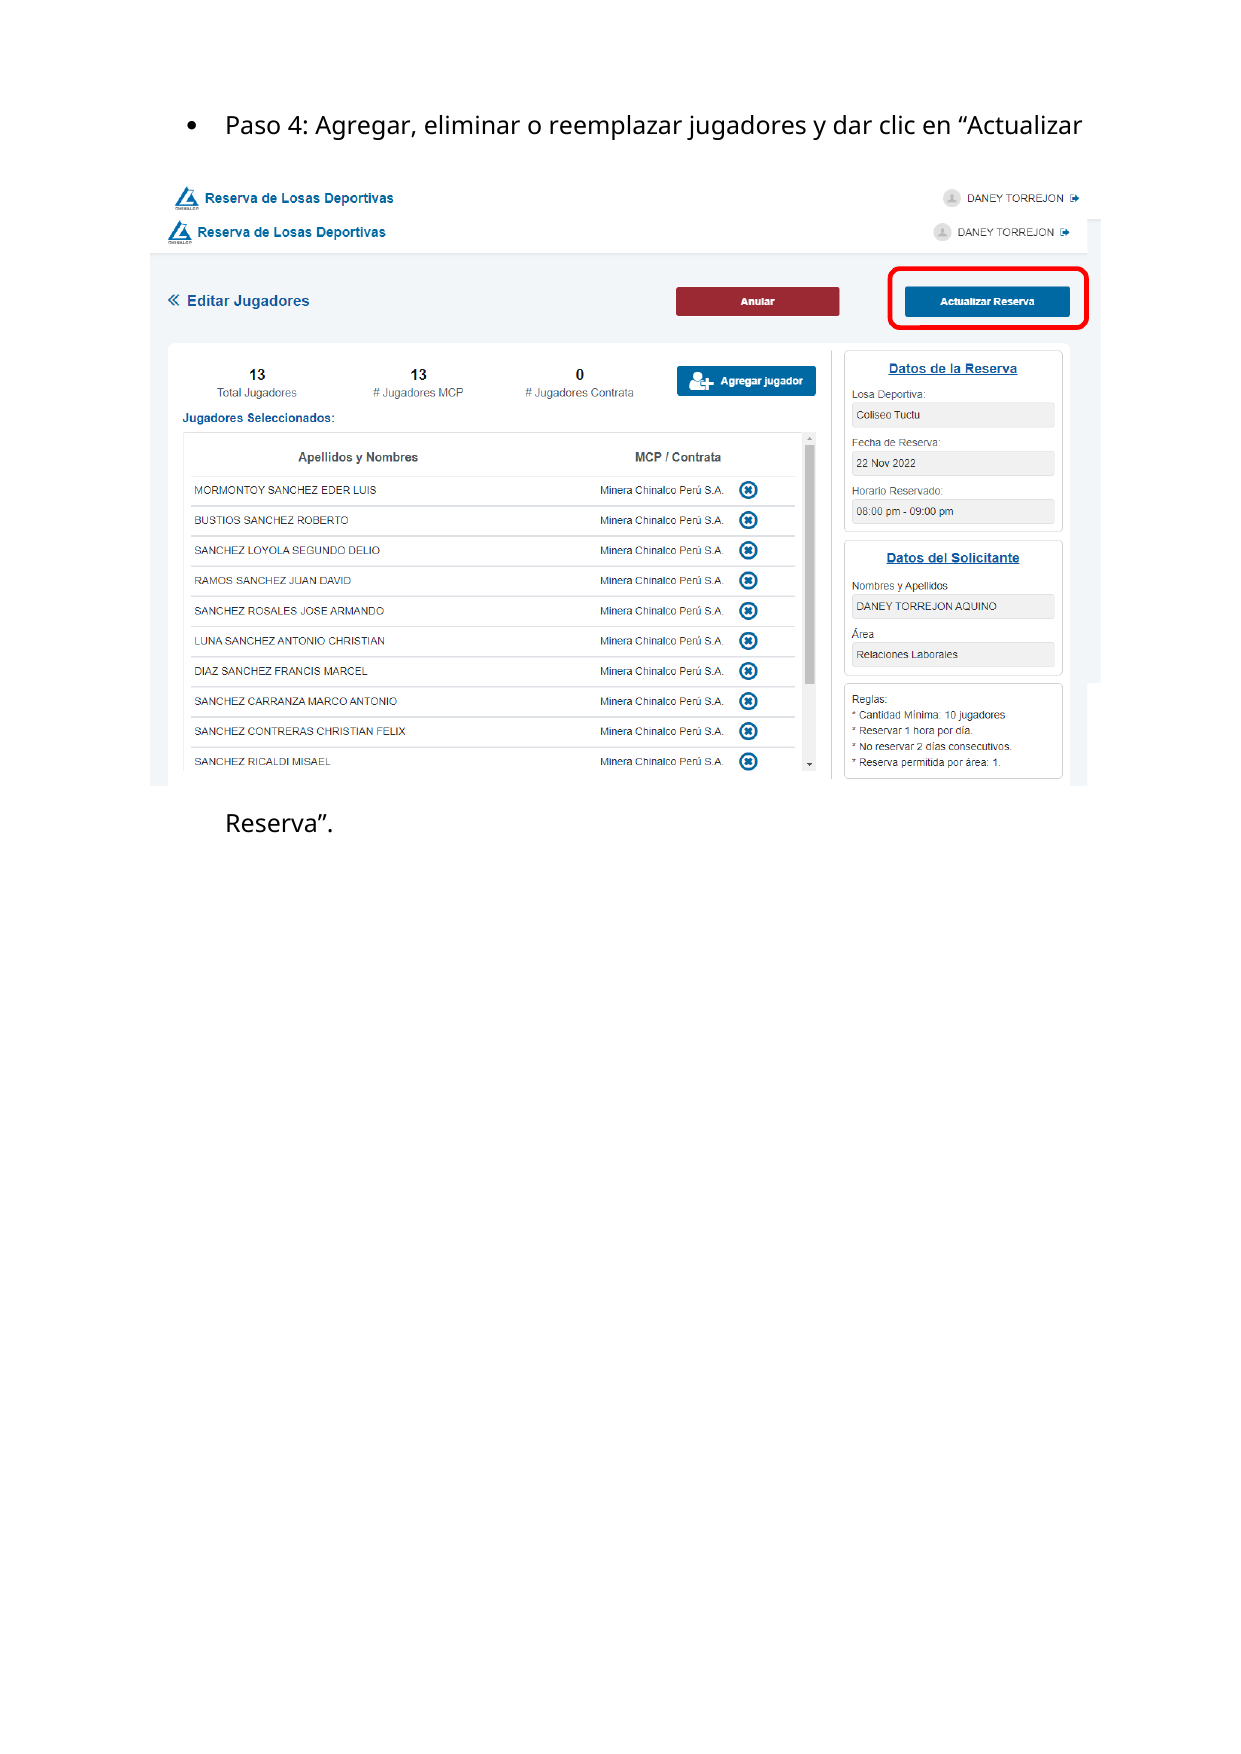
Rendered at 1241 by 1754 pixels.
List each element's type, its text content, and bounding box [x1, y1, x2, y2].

list Paso 4: Agregar, eliminar o reemplazar jugadores y dar clic en “Actualizar Reserva”. [187, 683, 1090, 840]
picture [150, 183, 1100, 785]
list Paso 4: Agregar, eliminar o reemplazar jugadores y dar clic en “Actualizar Reserva”. [187, 108, 1090, 183]
